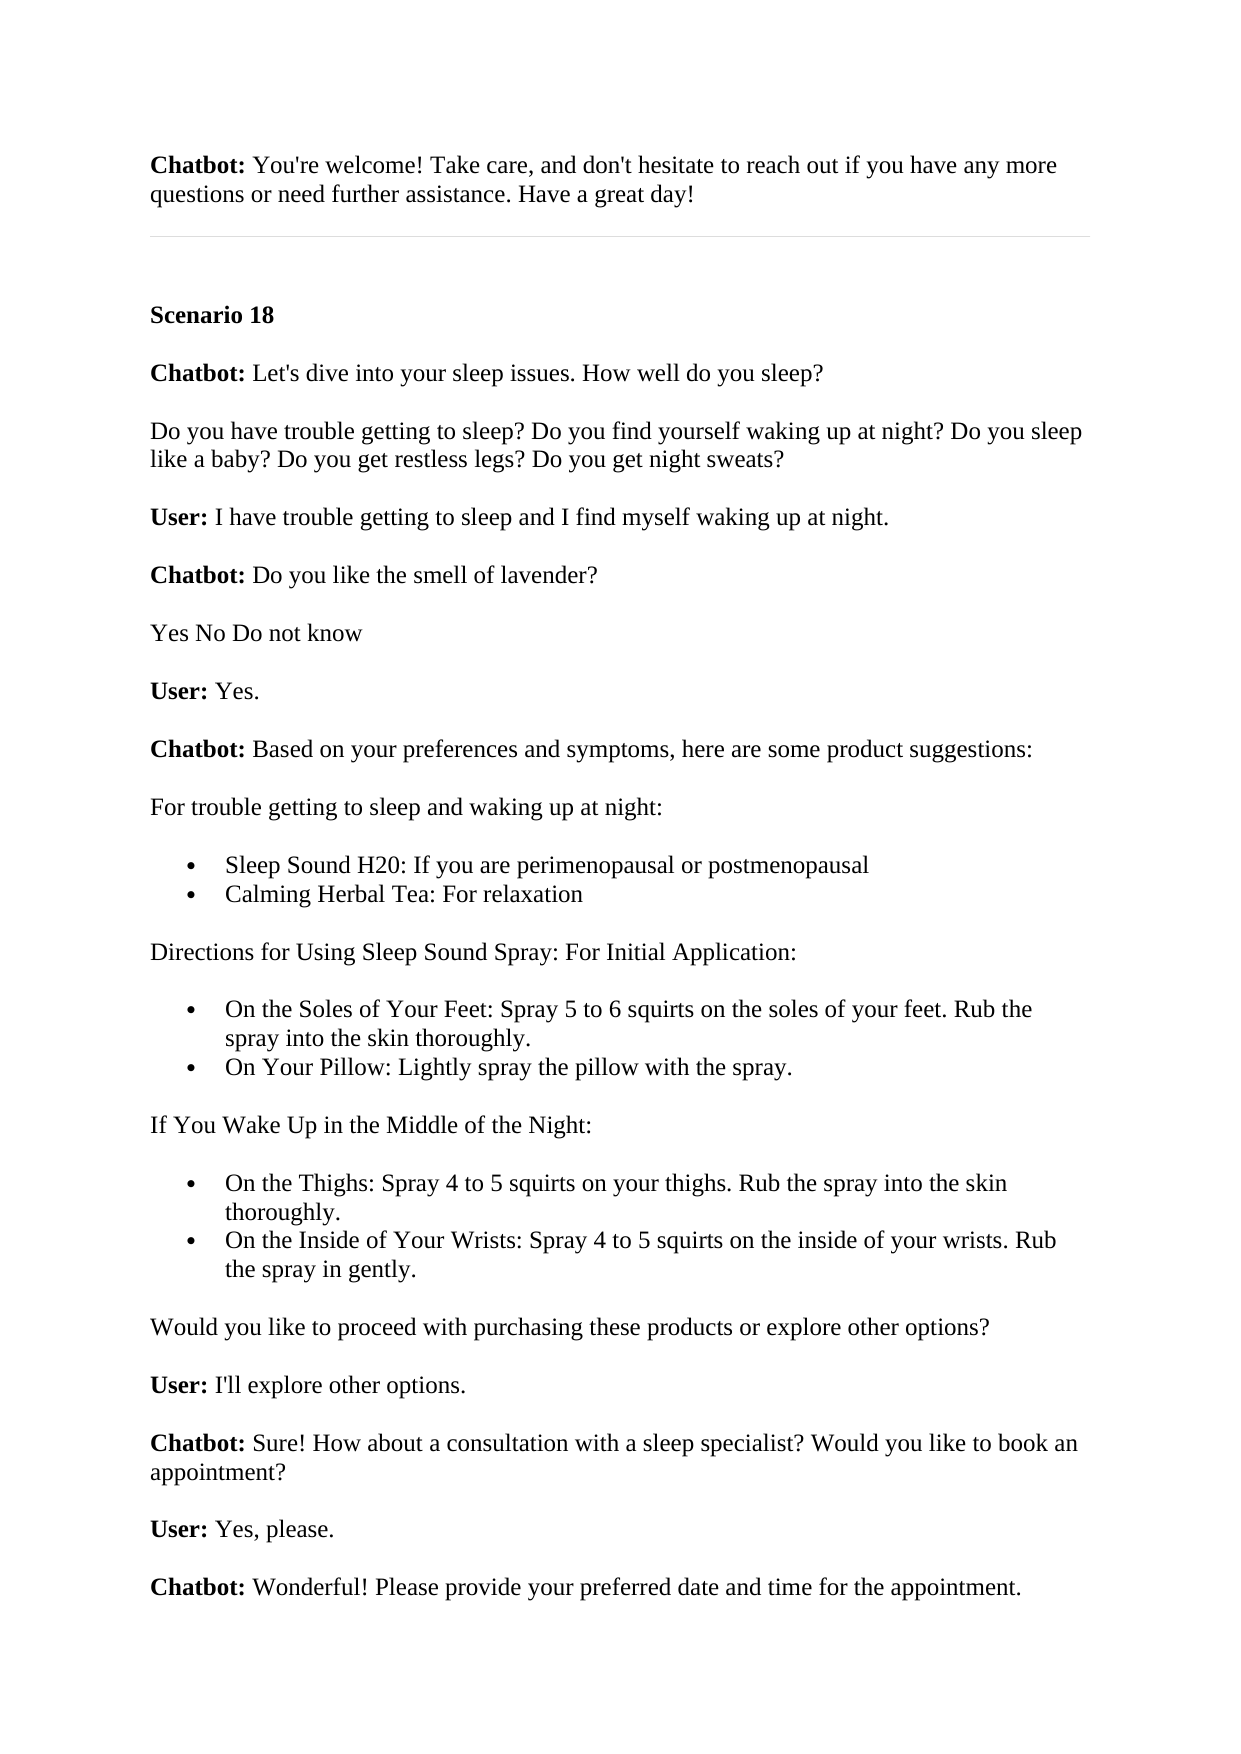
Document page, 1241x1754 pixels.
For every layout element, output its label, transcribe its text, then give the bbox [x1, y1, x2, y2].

text Chatbot: Wonderful! Please provide your preferred date and time for the appointment. [150, 1572, 1090, 1601]
list Sleep Sound H20: If you are perimenopausal or postmenopausal [187, 850, 1090, 879]
text Chatbot: Let's dive into your sleep issues. How well do you sleep? [150, 358, 1090, 387]
text Directions for Using Sleep Sound Spray: For Initial Application: [150, 937, 1090, 965]
text For trouble getting to sleep and waking up at night: [150, 792, 1090, 821]
text Yes No Do not know [150, 618, 1090, 647]
list On Your Pillow: Lightly spray the pillow with the spray. [187, 1052, 1090, 1081]
text If You Wake Up in the Middle of the Night: [150, 1110, 1090, 1139]
text User: Yes, please. [150, 1514, 1090, 1543]
text Chatbot: Based on your preferences and symptoms, here are some product suggestions: [150, 734, 1090, 763]
list On the Soles of Your Feet: Spray 5 to 6 squirts on the soles of your feet. Rub the spray into the skin thoroughly. [187, 994, 1090, 1052]
text Scenario 18 [150, 300, 1090, 329]
text Would you like to proceed with purchasing these products or explore other options? [150, 1312, 1090, 1341]
list On the Thighs: Spray 4 to 5 squirts on your thighs. Rub the spray into the skin thoroughly. [187, 1168, 1090, 1225]
text User: I'll explore other options. [150, 1370, 1090, 1399]
text Chatbot: You're welcome! Take care, and don't hesitate to reach out if you have any more questions or need further assistance. Have a great day! [150, 150, 1090, 207]
text User: Yes. [150, 676, 1090, 705]
list On the Inside of Your Wrists: Spray 4 to 5 squirts on the inside of your wrists. Rub the spray in gently. [187, 1225, 1090, 1283]
list Calming Herbal Tea: For relaxation [187, 879, 1090, 907]
text Chatbot: Sure! How about a consultation with a sleep specialist? Would you like to book an appointment? [150, 1428, 1090, 1485]
text Chatbot: Do you like the smell of lavender? [150, 560, 1090, 589]
text User: I have trouble getting to sleep and I find myself waking up at night. [150, 502, 1090, 531]
text Do you have trouble getting to sleep? Do you find yourself waking up at night? Do you sleep like a baby? Do you get restless legs? Do you get night sweats? [150, 416, 1090, 473]
